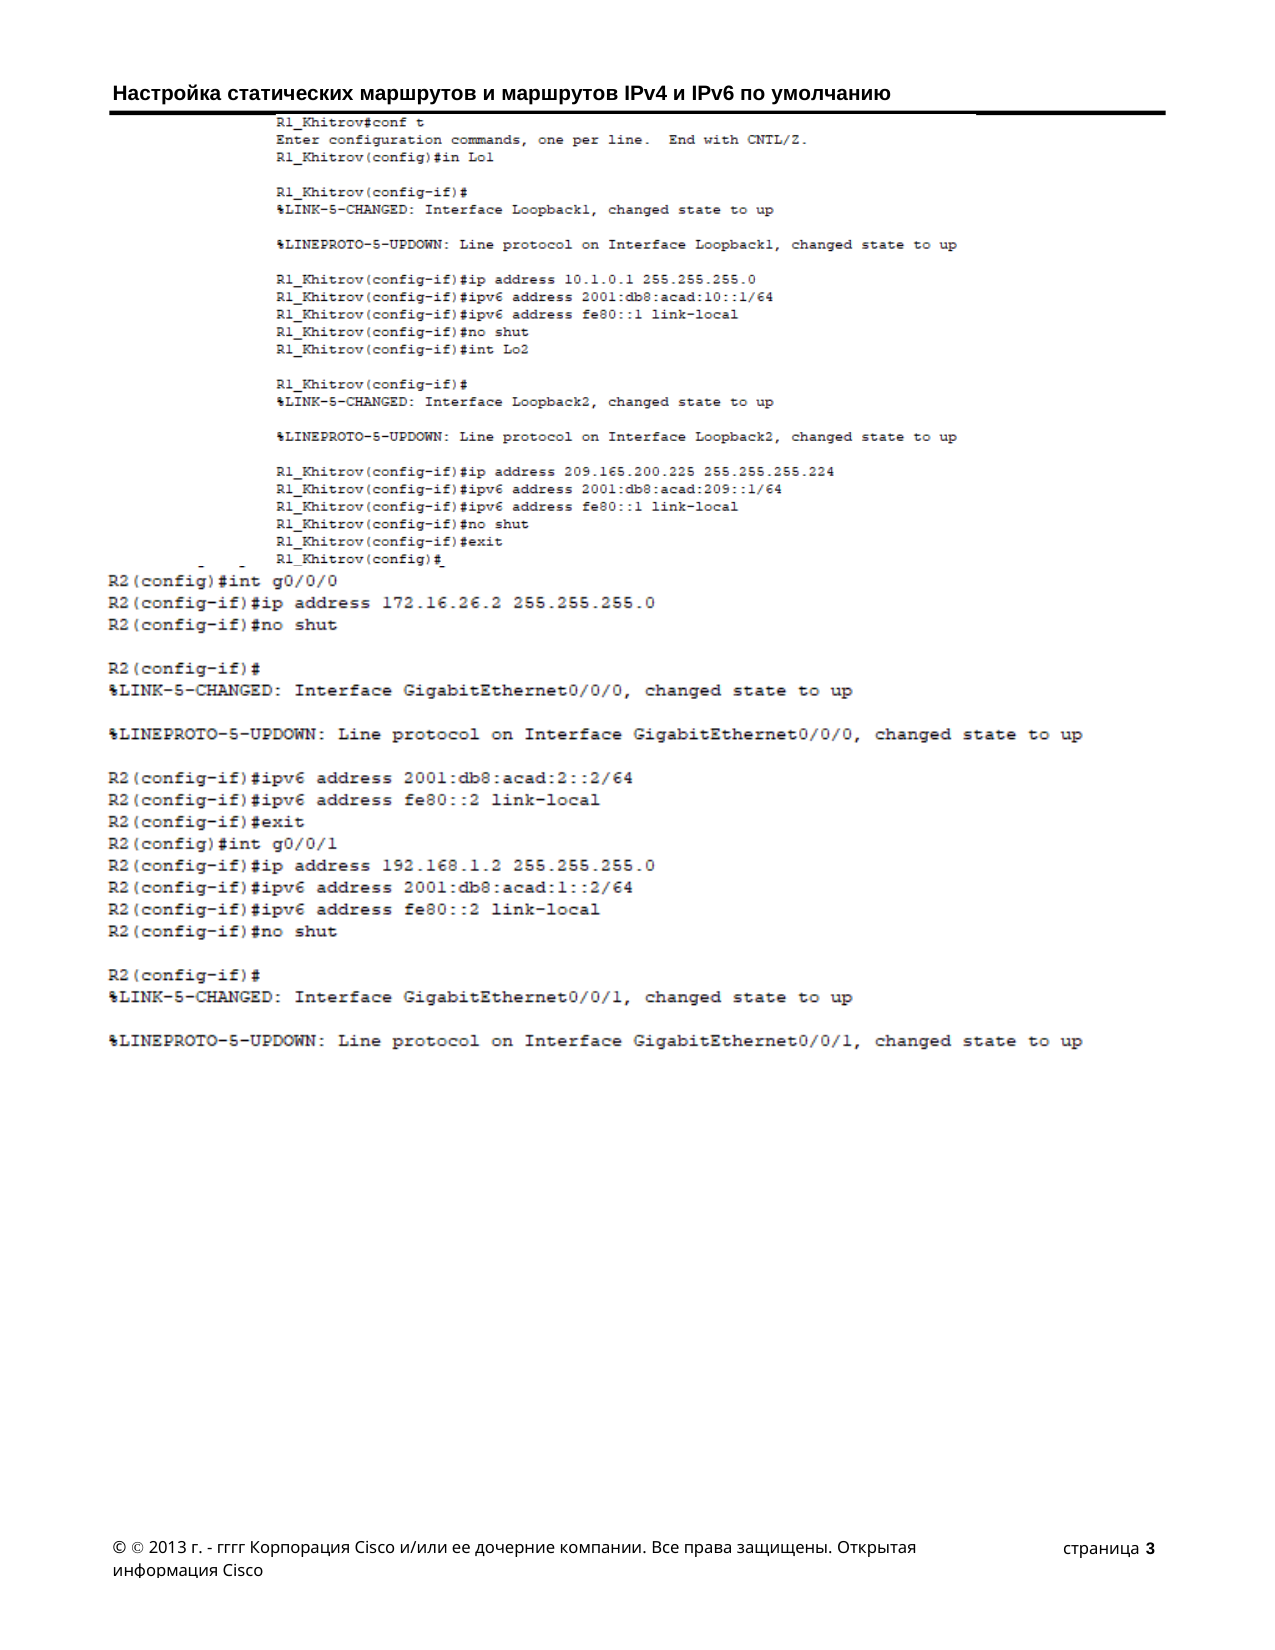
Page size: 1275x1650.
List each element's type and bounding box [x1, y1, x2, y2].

picture [105, 114, 1147, 1065]
